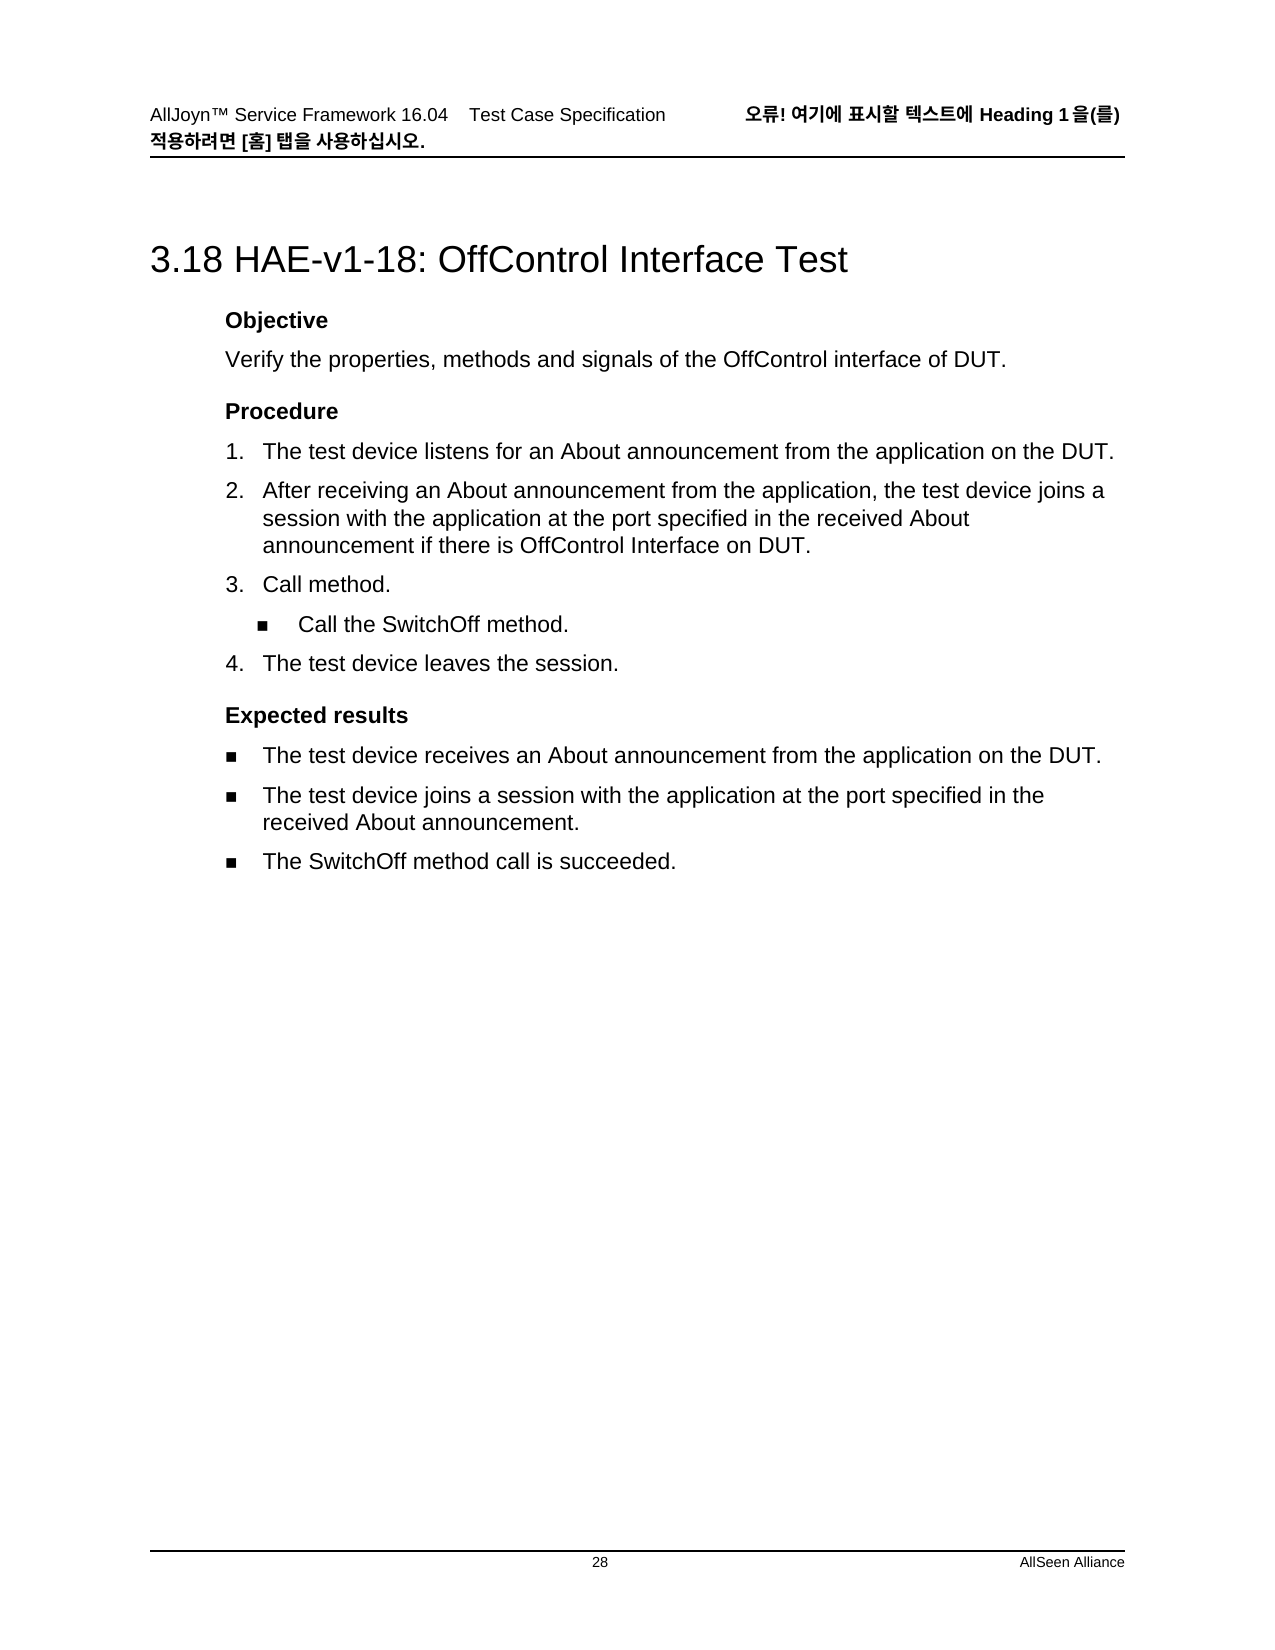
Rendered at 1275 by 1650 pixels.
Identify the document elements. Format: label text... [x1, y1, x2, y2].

text The test device receives an About announcement from the application on the DUT. [225, 741, 1125, 768]
text Verify the properties, methods and signals of the OffControl interface of DUT. [225, 345, 1125, 372]
subtitle HAE-v1-18: OffControl Interface Test [150, 238, 1125, 281]
title Objective [225, 306, 1125, 333]
list Call the SwitchOff method. [256, 610, 1125, 637]
text The test device joins a session with the application at the port specified in the received About announcement. [225, 781, 1125, 835]
title Procedure [225, 397, 1125, 424]
text Expected results [225, 702, 1125, 729]
list The test device leaves the session. [244, 649, 1125, 677]
list The test device listens for an About announcement from the application on the DUT. [244, 437, 1125, 464]
list Call method. [244, 570, 1125, 597]
list After receiving an About announcement from the application, the test device joins a session with the application at the port specified in the received About announcement if there is OffControl Interface on DUT. [244, 477, 1125, 558]
text The SwitchOff method call is succeeded. [225, 847, 1125, 874]
